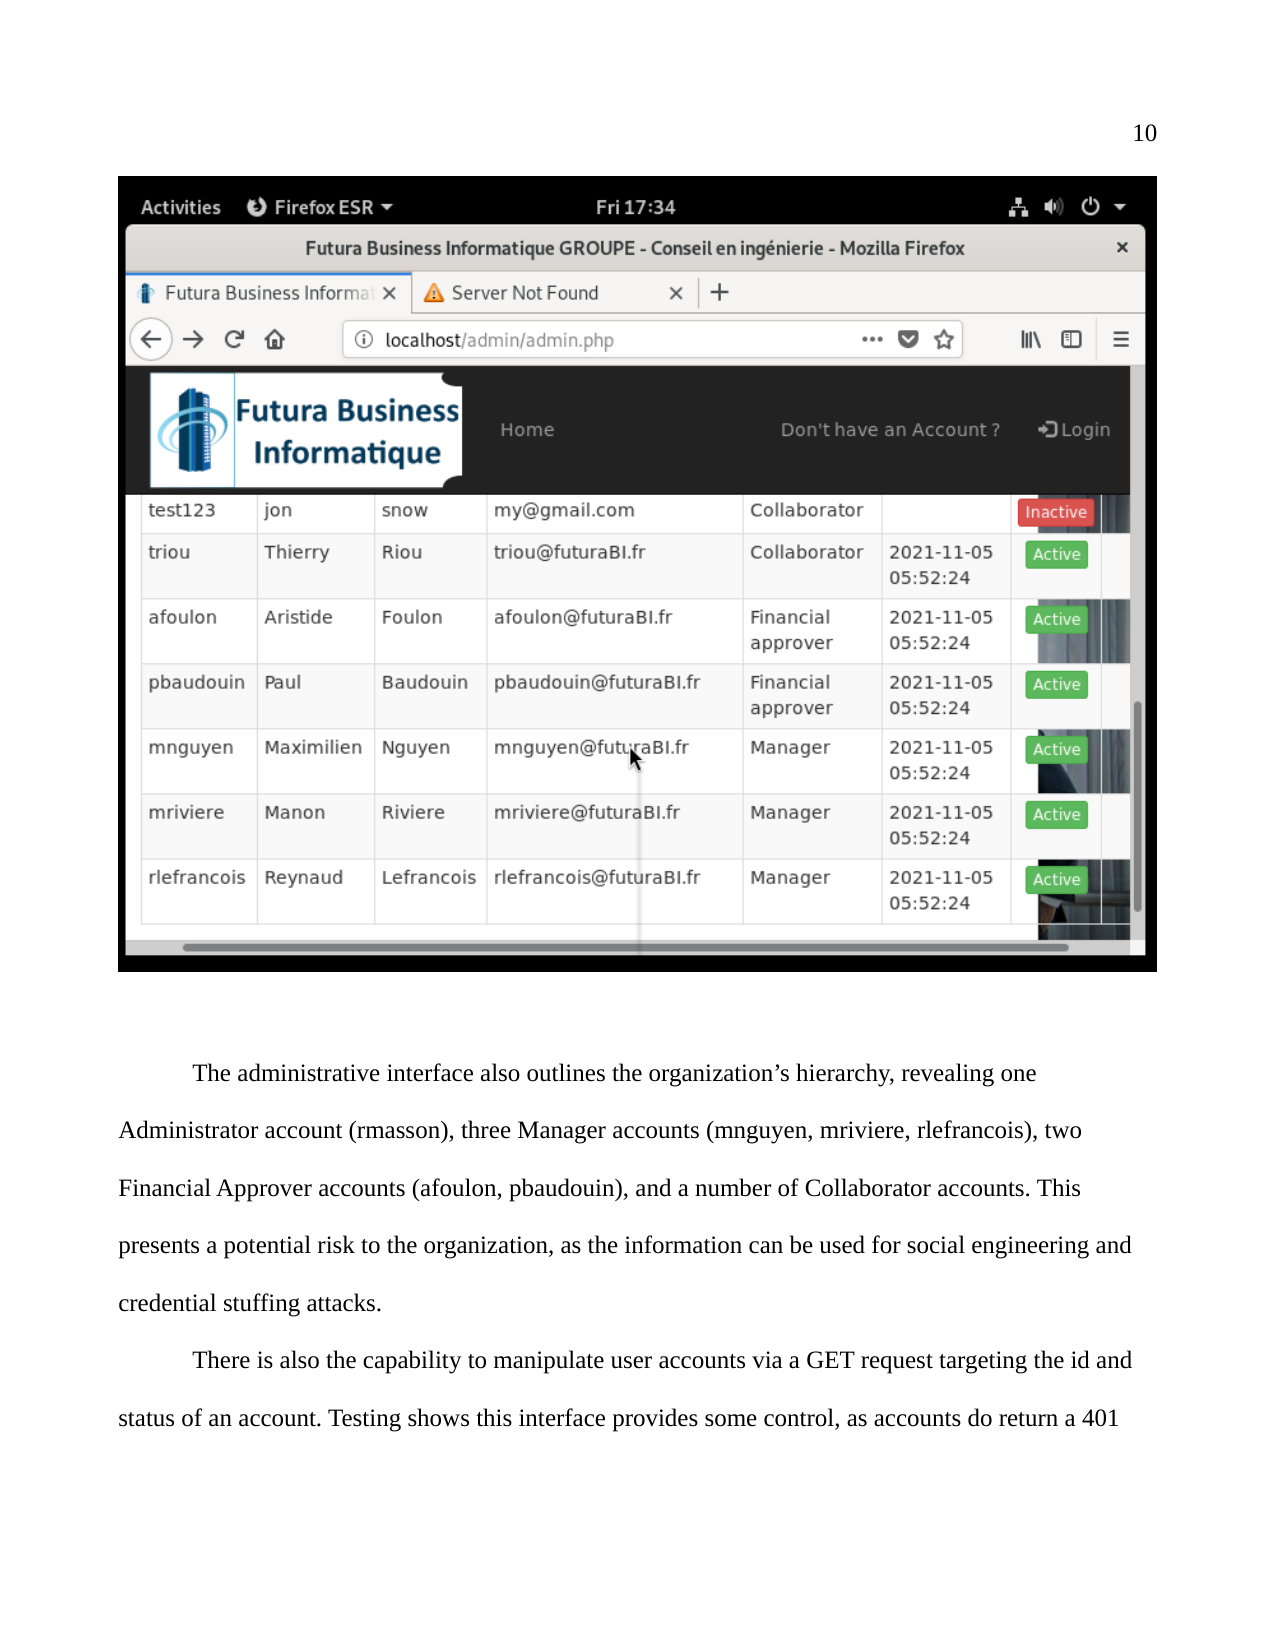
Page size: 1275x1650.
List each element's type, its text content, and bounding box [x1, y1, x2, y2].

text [118, 1346, 1157, 1432]
text The administrative interface also outlines the organization’s hierarchy, revealing one Administrator account (rmasson), three Manager accounts (mnguyen, mriviere, rlefrancois), two Financial Approver accounts (afoulon, pbaudouin), and a number of Collaborator accounts. This presents a potential risk to the organization, as the information can be used for social engineering and credential stuffing attacks. [118, 1058, 1157, 1317]
picture [118, 176, 1157, 972]
